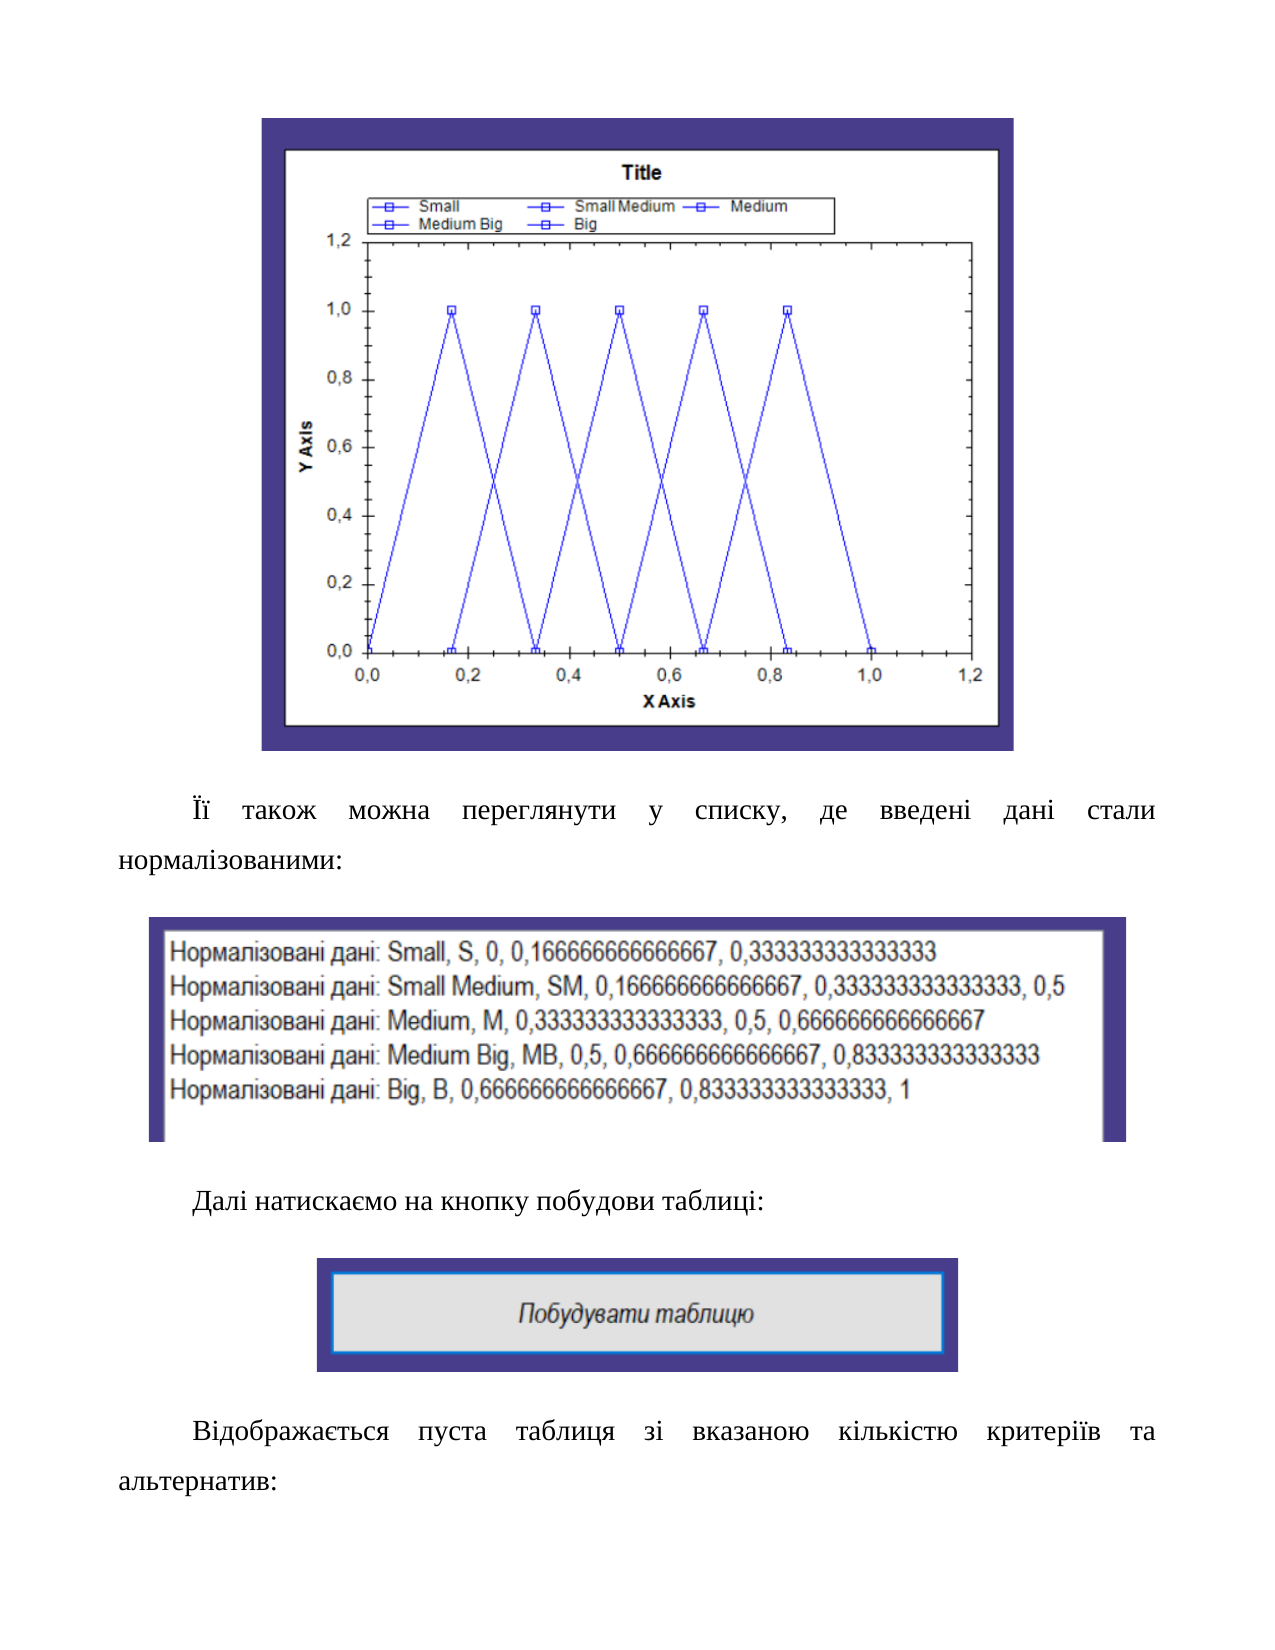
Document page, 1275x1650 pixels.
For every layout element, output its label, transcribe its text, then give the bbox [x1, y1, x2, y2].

text Її також можна переглянути у списку, де введені дані стали нормалізованими: [118, 792, 1157, 876]
text Далі натискаємо на кнопку побудови таблиці: [118, 1183, 1157, 1217]
text Відображається пуста таблиця зі вказаною кількістю критеріїв та альтернатив: [118, 1413, 1157, 1497]
